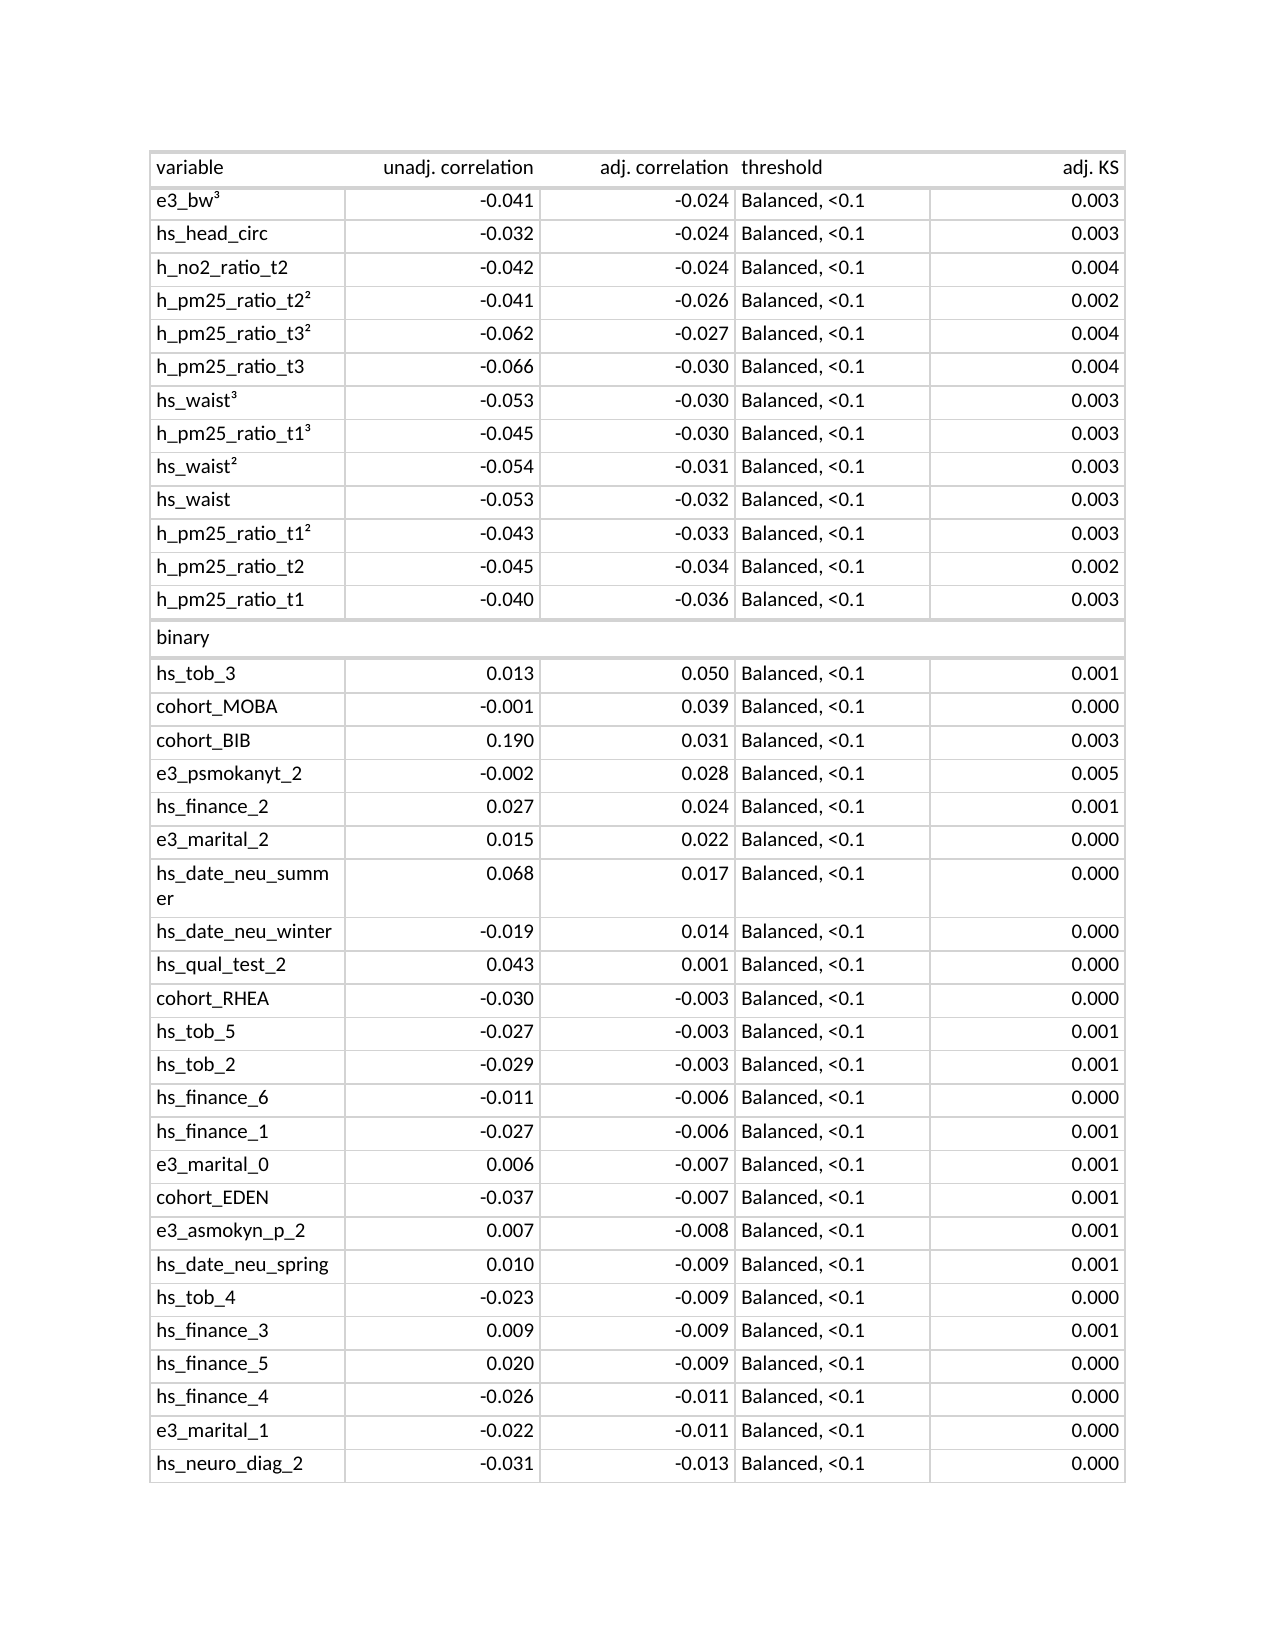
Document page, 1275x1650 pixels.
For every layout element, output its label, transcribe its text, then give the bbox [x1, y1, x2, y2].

table_cell 0.003 [931, 190, 1124, 219]
table_cell h_pm25_ratio_t2 [151, 553, 344, 584]
table_cell 0.010 [346, 1251, 539, 1282]
table_cell 0.043 [346, 952, 539, 983]
table_cell Balanced, <0.1 [736, 190, 929, 219]
table_cell 0.001 [931, 660, 1124, 692]
table_cell Balanced, <0.1 [736, 1184, 929, 1216]
table_cell 0.003 [931, 420, 1124, 452]
table_cell Balanced, <0.1 [736, 760, 929, 792]
table_cell Balanced, <0.1 [736, 1417, 929, 1448]
table_cell Balanced, <0.1 [736, 287, 929, 319]
table_cell 0.005 [931, 760, 1124, 792]
table_cell 0.000 [931, 952, 1124, 983]
table_cell Balanced, <0.1 [736, 1218, 929, 1249]
table_cell 0.068 [346, 860, 539, 917]
table_cell -0.031 [541, 453, 734, 485]
table_cell -0.053 [346, 387, 539, 418]
table_cell 0.013 [346, 660, 539, 692]
table_cell -0.054 [346, 453, 539, 485]
table_cell hs_neuro_diag_2 [151, 1450, 344, 1482]
table_cell Balanced, <0.1 [736, 1018, 929, 1050]
table_cell -0.066 [346, 354, 539, 385]
table_cell Balanced, <0.1 [736, 586, 929, 618]
table_cell 0.003 [931, 520, 1124, 551]
table_cell 0.015 [346, 827, 539, 858]
table_cell 0.000 [931, 694, 1124, 725]
table_cell -0.045 [346, 553, 539, 584]
table_cell -0.009 [541, 1351, 734, 1382]
table_cell -0.026 [541, 287, 734, 319]
table_cell -0.003 [541, 1018, 734, 1050]
table_cell h_pm25_ratio_t1³ [151, 420, 344, 452]
table_cell hs_date_neu_winter [151, 918, 344, 950]
table_cell 0.002 [931, 287, 1124, 319]
table_cell Balanced, <0.1 [736, 221, 929, 252]
table_cell 0.009 [346, 1317, 539, 1349]
table_cell 0.027 [346, 793, 539, 825]
table_cell hs_finance_1 [151, 1118, 344, 1149]
table_cell -0.027 [541, 320, 734, 352]
table_cell -0.007 [541, 1151, 734, 1183]
table_cell -0.008 [541, 1218, 734, 1249]
table_cell 0.000 [931, 985, 1124, 1017]
table_cell -0.041 [346, 190, 539, 219]
table_cell 0.031 [541, 727, 734, 758]
table_cell -0.027 [346, 1018, 539, 1050]
table_cell h_pm25_ratio_t1² [151, 520, 344, 551]
table_cell e3_psmokanyt_2 [151, 760, 344, 792]
table_cell Balanced, <0.1 [736, 1118, 929, 1149]
table_cell -0.024 [541, 190, 734, 219]
table_cell -0.011 [541, 1384, 734, 1415]
table_header unadj. correlation [345, 154, 540, 186]
table_cell cohort_BIB [151, 727, 344, 758]
table_cell -0.037 [346, 1184, 539, 1216]
table_cell -0.002 [346, 760, 539, 792]
table_cell Balanced, <0.1 [736, 420, 929, 452]
table_cell Balanced, <0.1 [736, 487, 929, 518]
table_cell Balanced, <0.1 [736, 694, 929, 725]
table_cell Balanced, <0.1 [736, 354, 929, 385]
table_cell -0.011 [346, 1085, 539, 1116]
table_cell -0.040 [346, 586, 539, 618]
table_cell 0.003 [931, 387, 1124, 418]
table_cell binary [151, 622, 1124, 656]
table_cell hs_tob_2 [151, 1051, 344, 1083]
table_cell Balanced, <0.1 [736, 660, 929, 692]
table_cell 0.024 [541, 793, 734, 825]
table_cell 0.000 [931, 1085, 1124, 1116]
table_cell Balanced, <0.1 [736, 1085, 929, 1116]
table_cell 0.039 [541, 694, 734, 725]
table_cell 0.003 [931, 586, 1124, 618]
table_cell 0.001 [931, 1218, 1124, 1249]
table_cell 0.001 [931, 1184, 1124, 1216]
table_cell Balanced, <0.1 [736, 1151, 929, 1183]
table_cell -0.030 [541, 420, 734, 452]
table_cell e3_asmokyn_p_2 [151, 1218, 344, 1249]
table_cell 0.001 [931, 1151, 1124, 1183]
table_cell Balanced, <0.1 [736, 952, 929, 983]
table_cell Balanced, <0.1 [736, 453, 929, 485]
table_cell 0.000 [931, 918, 1124, 950]
table_cell 0.000 [931, 860, 1124, 917]
table_cell 0.007 [346, 1218, 539, 1249]
table_cell -0.029 [346, 1051, 539, 1083]
table_cell hs_waist³ [151, 387, 344, 418]
table_cell Balanced, <0.1 [736, 1317, 929, 1349]
table_cell 0.190 [346, 727, 539, 758]
table_cell -0.042 [346, 254, 539, 286]
table_cell 0.003 [931, 487, 1124, 518]
table_cell -0.013 [541, 1450, 734, 1482]
table_cell hs_finance_2 [151, 793, 344, 825]
table_cell -0.030 [541, 387, 734, 418]
table_cell Balanced, <0.1 [736, 827, 929, 858]
table_header adj. correlation [540, 154, 735, 186]
table_cell 0.000 [931, 1417, 1124, 1448]
table_cell 0.022 [541, 827, 734, 858]
table_cell -0.009 [541, 1251, 734, 1282]
table_cell -0.032 [346, 221, 539, 252]
table_cell 0.004 [931, 320, 1124, 352]
table_cell 0.017 [541, 860, 734, 917]
table_cell -0.053 [346, 487, 539, 518]
table_cell cohort_EDEN [151, 1184, 344, 1216]
table_cell -0.023 [346, 1284, 539, 1316]
table_cell -0.034 [541, 553, 734, 584]
table_cell -0.043 [346, 520, 539, 551]
table_cell cohort_MOBA [151, 694, 344, 725]
table_cell cohort_RHEA [151, 985, 344, 1017]
table_cell hs_finance_5 [151, 1351, 344, 1382]
table_cell Balanced, <0.1 [736, 860, 929, 917]
table_cell 0.001 [931, 1118, 1124, 1149]
table_cell hs_waist² [151, 453, 344, 485]
table_cell -0.031 [346, 1450, 539, 1482]
table_cell -0.009 [541, 1284, 734, 1316]
table_cell Balanced, <0.1 [736, 254, 929, 286]
table_cell -0.003 [541, 985, 734, 1017]
table_cell 0.001 [931, 1317, 1124, 1349]
table_cell -0.003 [541, 1051, 734, 1083]
table_cell e3_marital_2 [151, 827, 344, 858]
table_cell Balanced, <0.1 [736, 918, 929, 950]
table_cell Balanced, <0.1 [736, 1051, 929, 1083]
table_cell hs_date_neu_spring [151, 1251, 344, 1282]
table_cell -0.006 [541, 1085, 734, 1116]
table_cell h_pm25_ratio_t3² [151, 320, 344, 352]
table_cell -0.027 [346, 1118, 539, 1149]
table_cell Balanced, <0.1 [736, 727, 929, 758]
table_cell -0.033 [541, 520, 734, 551]
table_cell 0.000 [931, 1450, 1124, 1482]
table_cell 0.001 [931, 1251, 1124, 1282]
table_cell -0.045 [346, 420, 539, 452]
table_cell -0.062 [346, 320, 539, 352]
table_cell 0.000 [931, 1284, 1124, 1316]
table_cell -0.009 [541, 1317, 734, 1349]
table_cell 0.004 [931, 354, 1124, 385]
table_cell e3_marital_1 [151, 1417, 344, 1448]
table_cell hs_date_neu_summer [151, 860, 344, 917]
table_cell -0.019 [346, 918, 539, 950]
table_cell Balanced, <0.1 [736, 985, 929, 1017]
table_header adj. KS [930, 154, 1124, 186]
table_cell hs_head_circ [151, 221, 344, 252]
table_cell -0.001 [346, 694, 539, 725]
table_cell Balanced, <0.1 [736, 1384, 929, 1415]
table_cell -0.024 [541, 221, 734, 252]
table_cell 0.004 [931, 254, 1124, 286]
table_cell -0.036 [541, 586, 734, 618]
table_cell hs_finance_6 [151, 1085, 344, 1116]
table_header variable [151, 154, 345, 186]
table_cell 0.003 [931, 727, 1124, 758]
table_cell 0.020 [346, 1351, 539, 1382]
table_cell 0.001 [931, 1051, 1124, 1083]
table_cell e3_bw³ [151, 190, 344, 219]
table_cell hs_tob_5 [151, 1018, 344, 1050]
table_cell 0.050 [541, 660, 734, 692]
table_cell h_no2_ratio_t2 [151, 254, 344, 286]
table_cell -0.030 [346, 985, 539, 1017]
table_cell h_pm25_ratio_t2² [151, 287, 344, 319]
table_cell 0.000 [931, 1351, 1124, 1382]
table_cell Balanced, <0.1 [736, 320, 929, 352]
table_cell e3_marital_0 [151, 1151, 344, 1183]
table_cell h_pm25_ratio_t3 [151, 354, 344, 385]
table_cell hs_tob_4 [151, 1284, 344, 1316]
table_cell Balanced, <0.1 [736, 387, 929, 418]
table_cell Balanced, <0.1 [736, 1284, 929, 1316]
table_cell 0.014 [541, 918, 734, 950]
table_cell hs_finance_3 [151, 1317, 344, 1349]
table_cell 0.003 [931, 453, 1124, 485]
table_cell -0.026 [346, 1384, 539, 1415]
table_cell hs_waist [151, 487, 344, 518]
table_cell hs_finance_4 [151, 1384, 344, 1415]
table_header threshold [735, 154, 930, 186]
table_cell h_pm25_ratio_t1 [151, 586, 344, 618]
table_cell -0.011 [541, 1417, 734, 1448]
table_cell 0.003 [931, 221, 1124, 252]
table_cell hs_tob_3 [151, 660, 344, 692]
table_cell Balanced, <0.1 [736, 520, 929, 551]
table_cell 0.001 [541, 952, 734, 983]
table_cell hs_qual_test_2 [151, 952, 344, 983]
table_cell Balanced, <0.1 [736, 793, 929, 825]
table_cell Balanced, <0.1 [736, 1450, 929, 1482]
table_cell 0.001 [931, 1018, 1124, 1050]
table_cell -0.041 [346, 287, 539, 319]
table_cell 0.028 [541, 760, 734, 792]
table_cell -0.006 [541, 1118, 734, 1149]
table_cell Balanced, <0.1 [736, 1251, 929, 1282]
table_cell -0.032 [541, 487, 734, 518]
table_cell Balanced, <0.1 [736, 1351, 929, 1382]
table_cell 0.001 [931, 793, 1124, 825]
table_cell 0.000 [931, 827, 1124, 858]
table_cell -0.007 [541, 1184, 734, 1216]
table_cell 0.000 [931, 1384, 1124, 1415]
table_cell -0.022 [346, 1417, 539, 1448]
table_cell -0.024 [541, 254, 734, 286]
table_cell 0.002 [931, 553, 1124, 584]
table_cell 0.006 [346, 1151, 539, 1183]
table_cell Balanced, <0.1 [736, 553, 929, 584]
table_cell -0.030 [541, 354, 734, 385]
